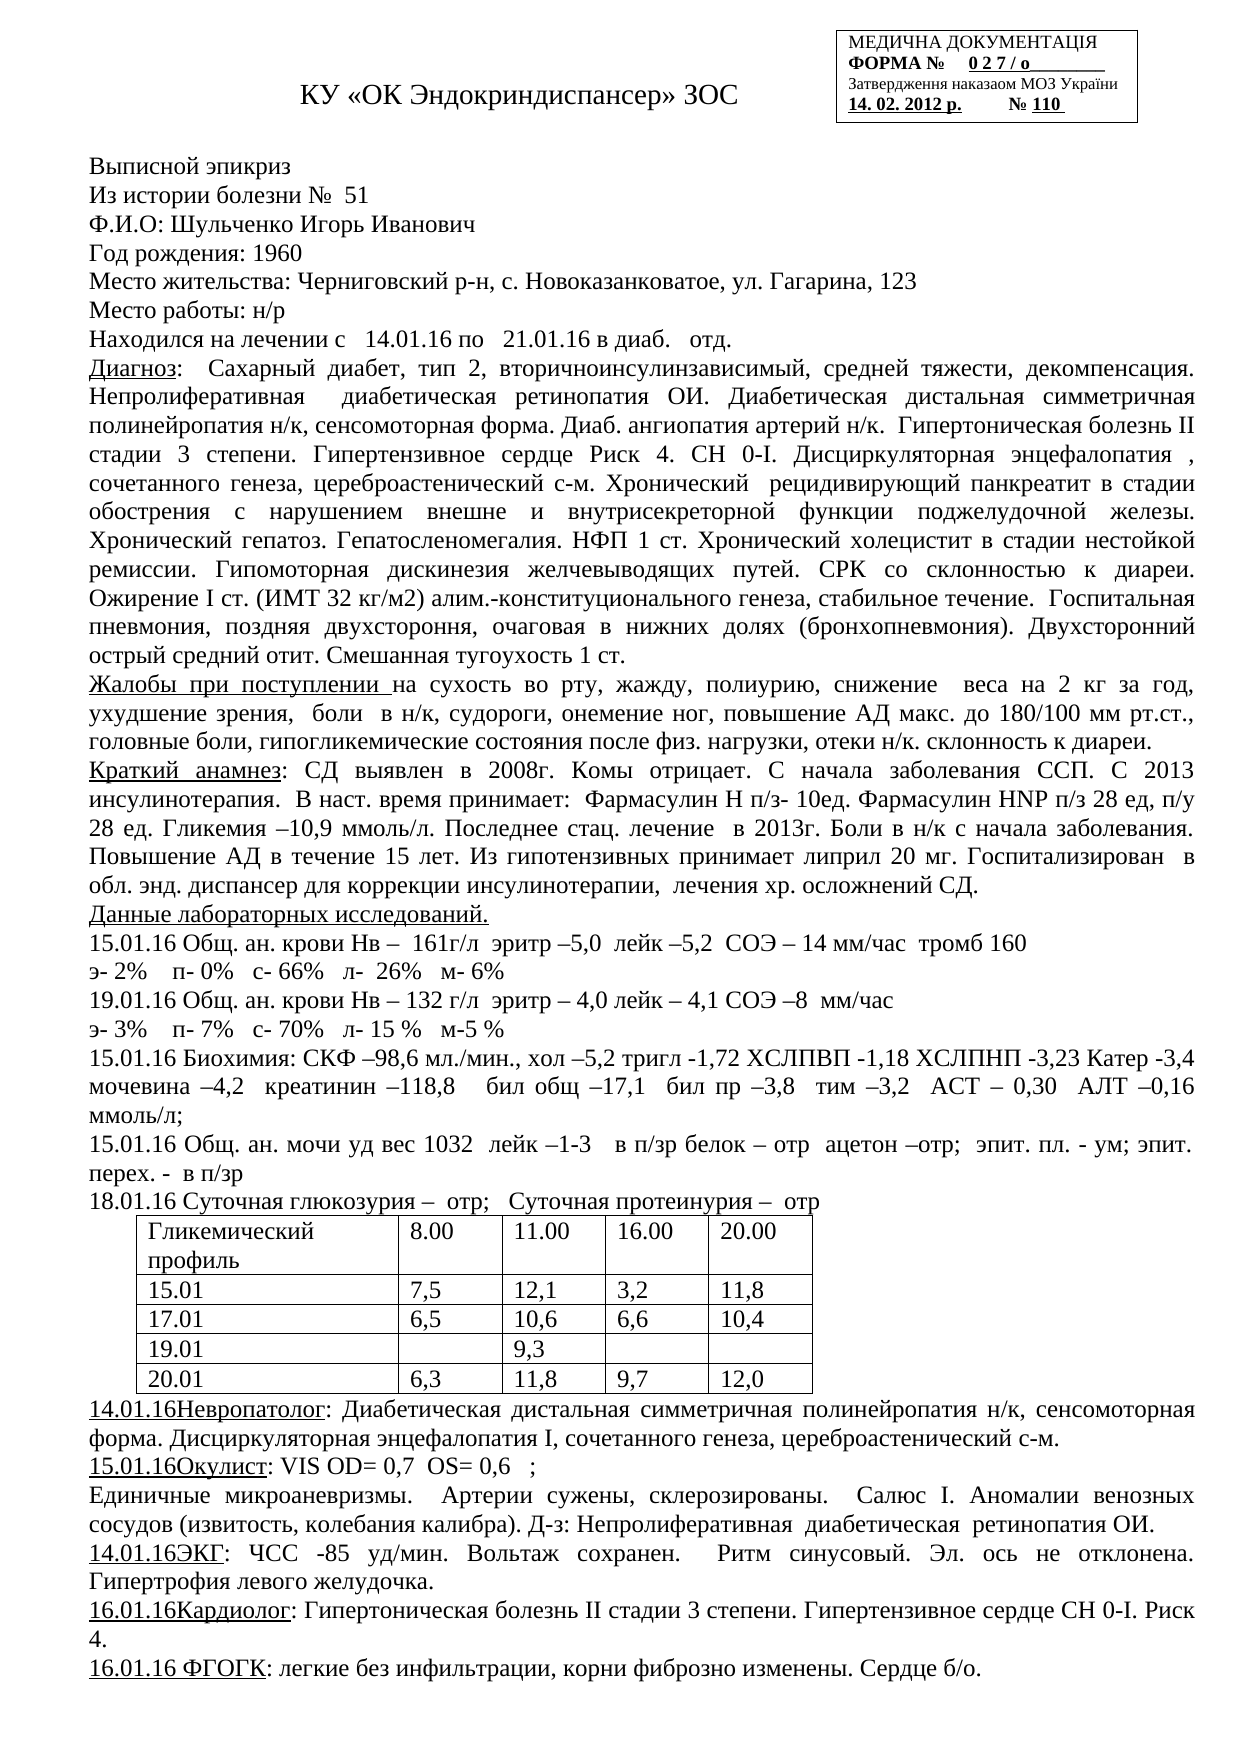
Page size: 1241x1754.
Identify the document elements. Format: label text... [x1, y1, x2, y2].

table_cell 11,8 [709, 1275, 812, 1303]
table_cell 6,6 [606, 1305, 708, 1333]
text 16.01.16 ФГОГК: легкие без инфильтрации, корни фиброзно изменены. Сердце б/о. [89, 1653, 1196, 1681]
table_cell 6,3 [399, 1364, 502, 1393]
table_cell [709, 1334, 812, 1363]
table_header 11.00 [503, 1216, 605, 1274]
text э- 2% п- 0% с- 66% л- 26% м- 6% [89, 956, 1196, 985]
text 14.01.16Невропатолог: Диабетическая дистальная симметричная полинейропатия н/к, сенсомоторная форма. Дисциркуляторная энцефалопатия I, сочетанного генеза, цереброастенический с-м. [89, 1394, 1196, 1451]
text 15.01.16 Общ. ан. крови Нв – 161г/л эритр –5,0 лейк –5,2 СОЭ – 14 мм/час тромб 160 [89, 928, 1196, 956]
table_cell 10,6 [503, 1305, 605, 1333]
table_cell 17.01 [137, 1305, 398, 1333]
text Краткий анамнез: СД выявлен в 2008г. Комы отрицает. С начала заболевания ССП. С 2013 инсулинотерапия. В наст. время принимает: Фармасулин Н п/з- 10ед. Фармасулин НNР п/з 28 ед, п/у 28 ед. Гликемия –10,9 ммоль/л. Последнее стац. лечение в 2013г. Боли в н/к с начала заболевания. Повышение АД в течение 15 лет. Из гипотензивных принимает липрил 20 мг. Госпитализирован в обл. энд. диспансер для коррекции инсулинотерапии, лечения хр. осложнений СД. [89, 755, 1196, 899]
table_cell 3,2 [606, 1275, 708, 1303]
table_cell 19.01 [137, 1334, 398, 1363]
subtitle Ф.И.О: Шульченко Игорь Иванович [89, 209, 1196, 238]
table_cell 20.01 [137, 1364, 398, 1393]
subtitle Из истории болезни № 51 [89, 180, 1196, 209]
text Находился на лечении с 14.01.16 по 21.01.16 в диаб. отд. [89, 324, 1196, 353]
text Диагноз: Сахарный диабет, тип 2, вторичноинсулинзависимый, средней тяжести, декомпенсация. Непролиферативная диабетическая ретинопатия ОИ. Диабетическая дистальная симметричная полинейропатия н/к, сенсомоторная форма. Диаб. ангиопатия артерий н/к. Гипертоническая болезнь II стадии 3 степени. Гипертензивное сердце Риск 4. СН 0-I. Дисциркуляторная энцефалопатия , сочетанного генеза, цереброастенический с-м. Хронический рецидивирующий панкреатит в стадии обострения с нарушением внешне и внутрисекреторной функции поджелудочной железы. Хронический гепатоз. Гепатосленомегалия. НФП 1 ст. Хронический холецистит в стадии нестойкой ремиссии. Гипомоторная дискинезия желчевыводящих путей. СРК со склонностью к диареи. Ожирение I ст. (ИМТ 32 кг/м2) алим.-конституционального генеза, стабильное течение. Госпитальная пневмония, поздняя двухстороння, очаговая в нижних долях (бронхопневмония). Двухсторонний острый средний отит. Смешанная тугоухость 1 ст. [89, 353, 1196, 669]
table_cell [606, 1334, 708, 1363]
table_cell 12,0 [709, 1364, 812, 1393]
table_cell 12,1 [503, 1275, 605, 1303]
text Место жительства: Черниговский р-н, с. Новоказанковатое, ул. Гагарина, 123 [89, 266, 1196, 295]
text Место работы: н/р [89, 295, 1196, 324]
text э- 3% п- 7% с- 70% л- 15 % м-5 % [89, 1014, 1196, 1043]
table_header 20.00 [709, 1216, 812, 1274]
text 16.01.16Кардиолог: Гипертоническая болезнь II стадии 3 степени. Гипертензивное сердце СН 0-I. Риск 4. [89, 1595, 1196, 1653]
table_cell 10,4 [709, 1305, 812, 1333]
text 19.01.16 Общ. ан. крови Нв – 132 г/л эритр – 4,0 лейк – 4,1 СОЭ –8 мм/час [89, 985, 1196, 1014]
table_header Гликемический профиль [137, 1216, 398, 1274]
table_header 16.00 [606, 1216, 708, 1274]
text 14.01.16ЭКГ: ЧСС -85 уд/мин. Вольтаж сохранен. Ритм синусовый. Эл. ось не отклонена. Гипертрофия левого желудочка. [89, 1538, 1196, 1595]
text 18.01.16 Суточная глюкозурия – отр; Суточная протеинурия – отр [89, 1186, 1196, 1215]
table_cell 6,5 [399, 1305, 502, 1333]
table_cell 7,5 [399, 1275, 502, 1303]
table_cell 9,3 [503, 1334, 605, 1363]
table_cell 11,8 [503, 1364, 605, 1393]
text Данные лабораторных исследований. [89, 899, 1196, 928]
table_header 8.00 [399, 1216, 502, 1274]
table_cell 15.01 [137, 1275, 398, 1303]
subtitle Выписной эпикриз [89, 151, 1202, 180]
text Жалобы при поступлении на сухость во рту, жажду, полиурию, снижение веса на 2 кг за год, ухудшение зрения, боли в н/к, судороги, онемение ног, повышение АД макс. до 180/100 мм рт.ст., головные боли, гипогликемические состояния после физ. нагрузки, отеки н/к. склонность к диареи. [89, 669, 1196, 755]
table_cell 9,7 [606, 1364, 708, 1393]
text 15.01.16 Биохимия: СКФ –98,6 мл./мин., хол –5,2 тригл -1,72 ХСЛПВП -1,18 ХСЛПНП -3,23 Катер -3,4 мочевина –4,2 креатинин –118,8 бил общ –17,1 бил пр –3,8 тим –3,2 АСТ – 0,30 АЛТ –0,16 ммоль/л; [89, 1043, 1196, 1129]
table_cell [399, 1334, 502, 1363]
subtitle 15.01.16 Общ. ан. мочи уд вес 1032 лейк –1-3 в п/зр белок – отр ацетон –отр; эпит. пл. - ум; эпит. перех. - в п/зр [89, 1129, 1196, 1186]
text Единичные микроаневризмы. Артерии сужены, склерозированы. Салюс I. Аномалии венозных сосудов (извитость, колебания калибра). Д-з: Непролиферативная диабетическая ретинопатия ОИ. [89, 1480, 1196, 1538]
text 15.01.16Окулист: VIS OD= 0,7 OS= 0,6 ; [89, 1451, 1196, 1480]
text Год рождения: 1960 [89, 238, 1196, 266]
